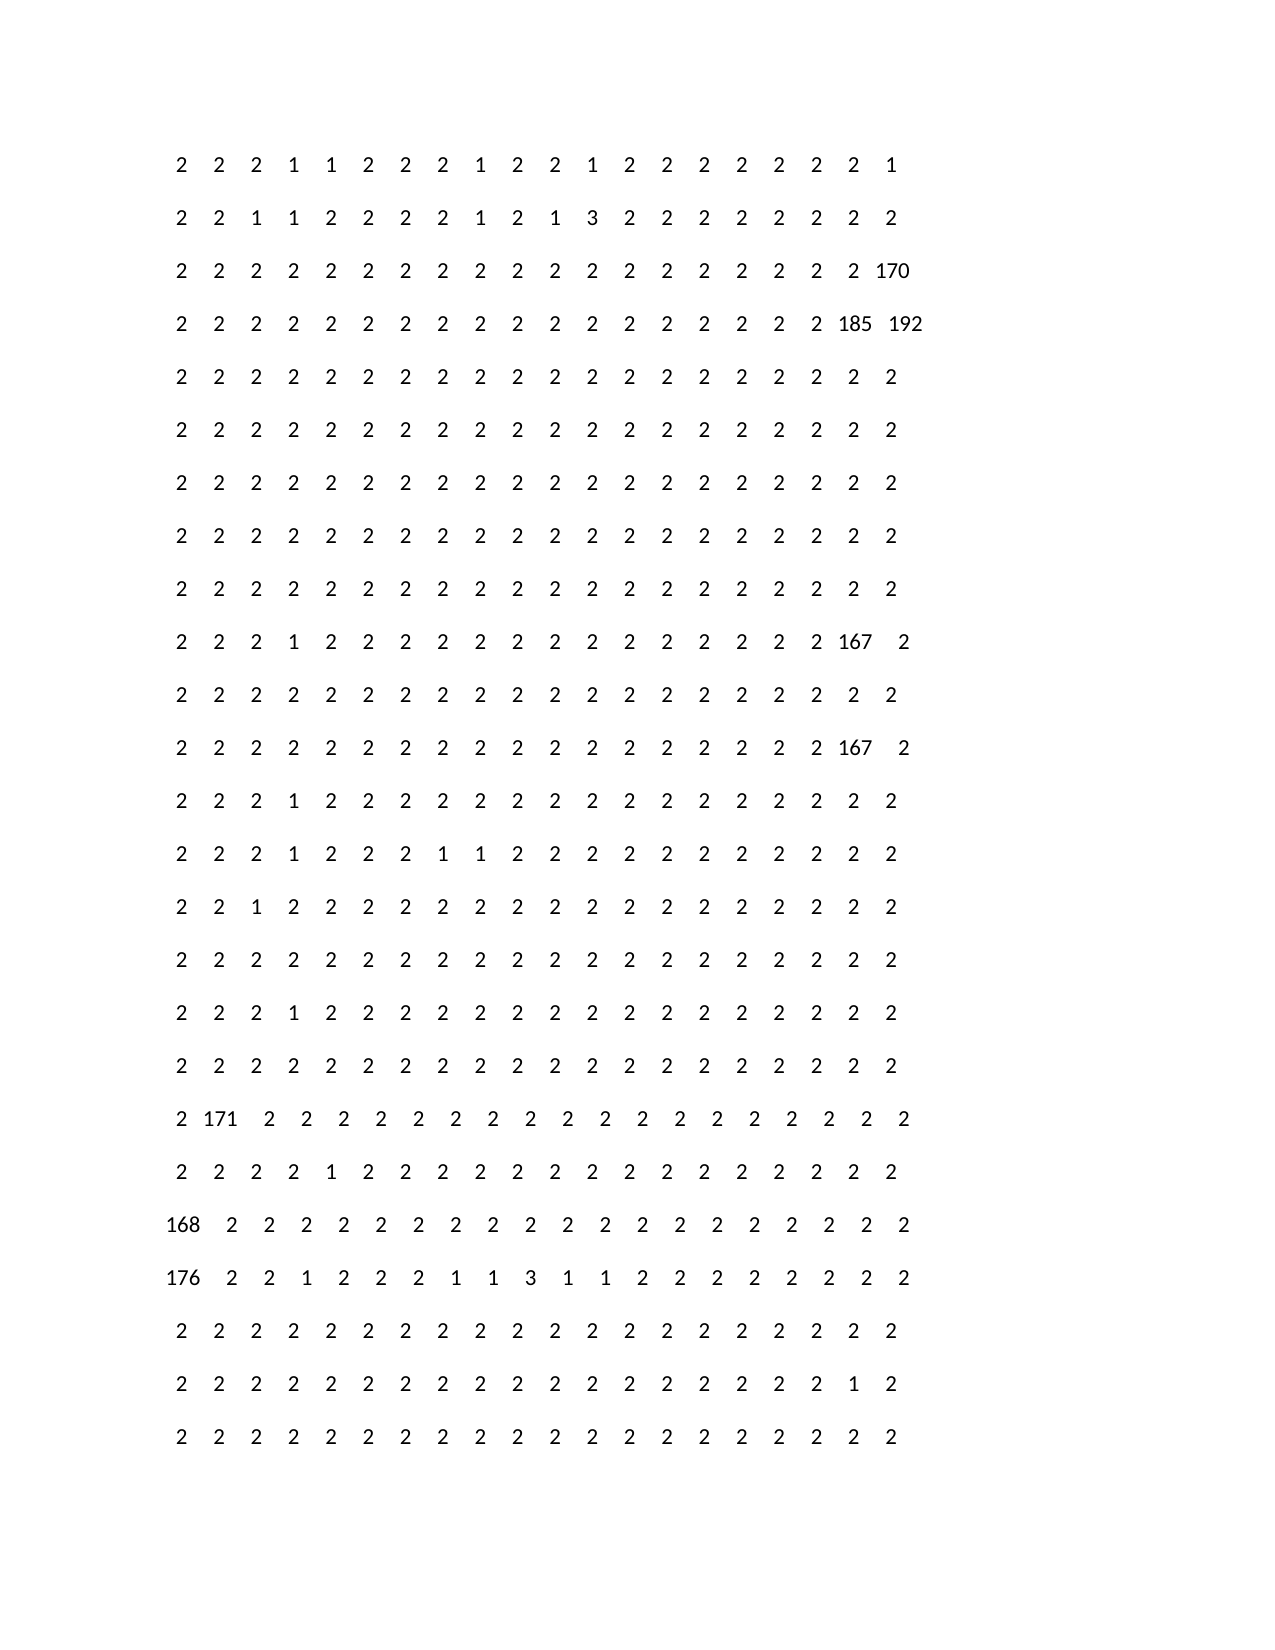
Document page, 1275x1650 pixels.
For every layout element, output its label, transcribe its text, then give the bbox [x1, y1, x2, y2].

text 2 2 2 2 2 2 2 2 2 2 2 2 2 2 2 2 2 2 2 2 [150, 362, 1125, 390]
text 2 2 1 1 2 2 2 2 1 2 1 3 2 2 2 2 2 2 2 2 [150, 203, 1125, 231]
text 2 2 2 1 2 2 2 2 2 2 2 2 2 2 2 2 2 2 2 2 [150, 786, 1125, 814]
text 2 2 2 2 1 2 2 2 2 2 2 2 2 2 2 2 2 2 2 2 [150, 1157, 1125, 1185]
text 2 2 2 2 2 2 2 2 2 2 2 2 2 2 2 2 2 2 2 2 [150, 945, 1125, 973]
text 176 2 2 1 2 2 2 1 1 3 1 1 2 2 2 2 2 2 2 2 [150, 1263, 1125, 1291]
text 2 2 2 2 2 2 2 2 2 2 2 2 2 2 2 2 2 2 2 2 [150, 680, 1125, 708]
text 2 2 2 2 2 2 2 2 2 2 2 2 2 2 2 2 2 2 2 2 [150, 468, 1125, 496]
text 2 2 2 1 2 2 2 2 2 2 2 2 2 2 2 2 2 2 2 2 [150, 998, 1125, 1026]
text 2 2 2 2 2 2 2 2 2 2 2 2 2 2 2 2 2 2 167 2 [150, 733, 1125, 761]
text 2 2 2 2 2 2 2 2 2 2 2 2 2 2 2 2 2 2 2 2 [150, 574, 1125, 602]
text 2 2 2 2 2 2 2 2 2 2 2 2 2 2 2 2 2 2 2 2 [150, 521, 1125, 549]
text 2 2 2 2 2 2 2 2 2 2 2 2 2 2 2 2 2 2 2 2 [150, 1422, 1125, 1451]
text 2 2 2 2 2 2 2 2 2 2 2 2 2 2 2 2 2 2 2 170 [150, 256, 1125, 284]
text 2 2 1 2 2 2 2 2 2 2 2 2 2 2 2 2 2 2 2 2 [150, 892, 1125, 920]
text 2 2 2 1 2 2 2 1 1 2 2 2 2 2 2 2 2 2 2 2 [150, 839, 1125, 867]
text 2 2 2 2 2 2 2 2 2 2 2 2 2 2 2 2 2 2 2 2 [150, 1316, 1125, 1344]
text 2 2 2 2 2 2 2 2 2 2 2 2 2 2 2 2 2 2 185 192 [150, 309, 1125, 337]
text 2 2 2 2 2 2 2 2 2 2 2 2 2 2 2 2 2 2 2 2 [150, 415, 1125, 443]
text 2 2 2 2 2 2 2 2 2 2 2 2 2 2 2 2 2 2 2 2 [150, 1051, 1125, 1079]
text 2 2 2 1 1 2 2 2 1 2 2 1 2 2 2 2 2 2 2 1 [150, 150, 1125, 178]
text 2 2 2 2 2 2 2 2 2 2 2 2 2 2 2 2 2 2 1 2 [150, 1369, 1125, 1397]
text 168 2 2 2 2 2 2 2 2 2 2 2 2 2 2 2 2 2 2 2 [150, 1210, 1125, 1238]
text 2 2 2 1 2 2 2 2 2 2 2 2 2 2 2 2 2 2 167 2 [150, 627, 1125, 655]
text 2 171 2 2 2 2 2 2 2 2 2 2 2 2 2 2 2 2 2 2 [150, 1104, 1125, 1132]
